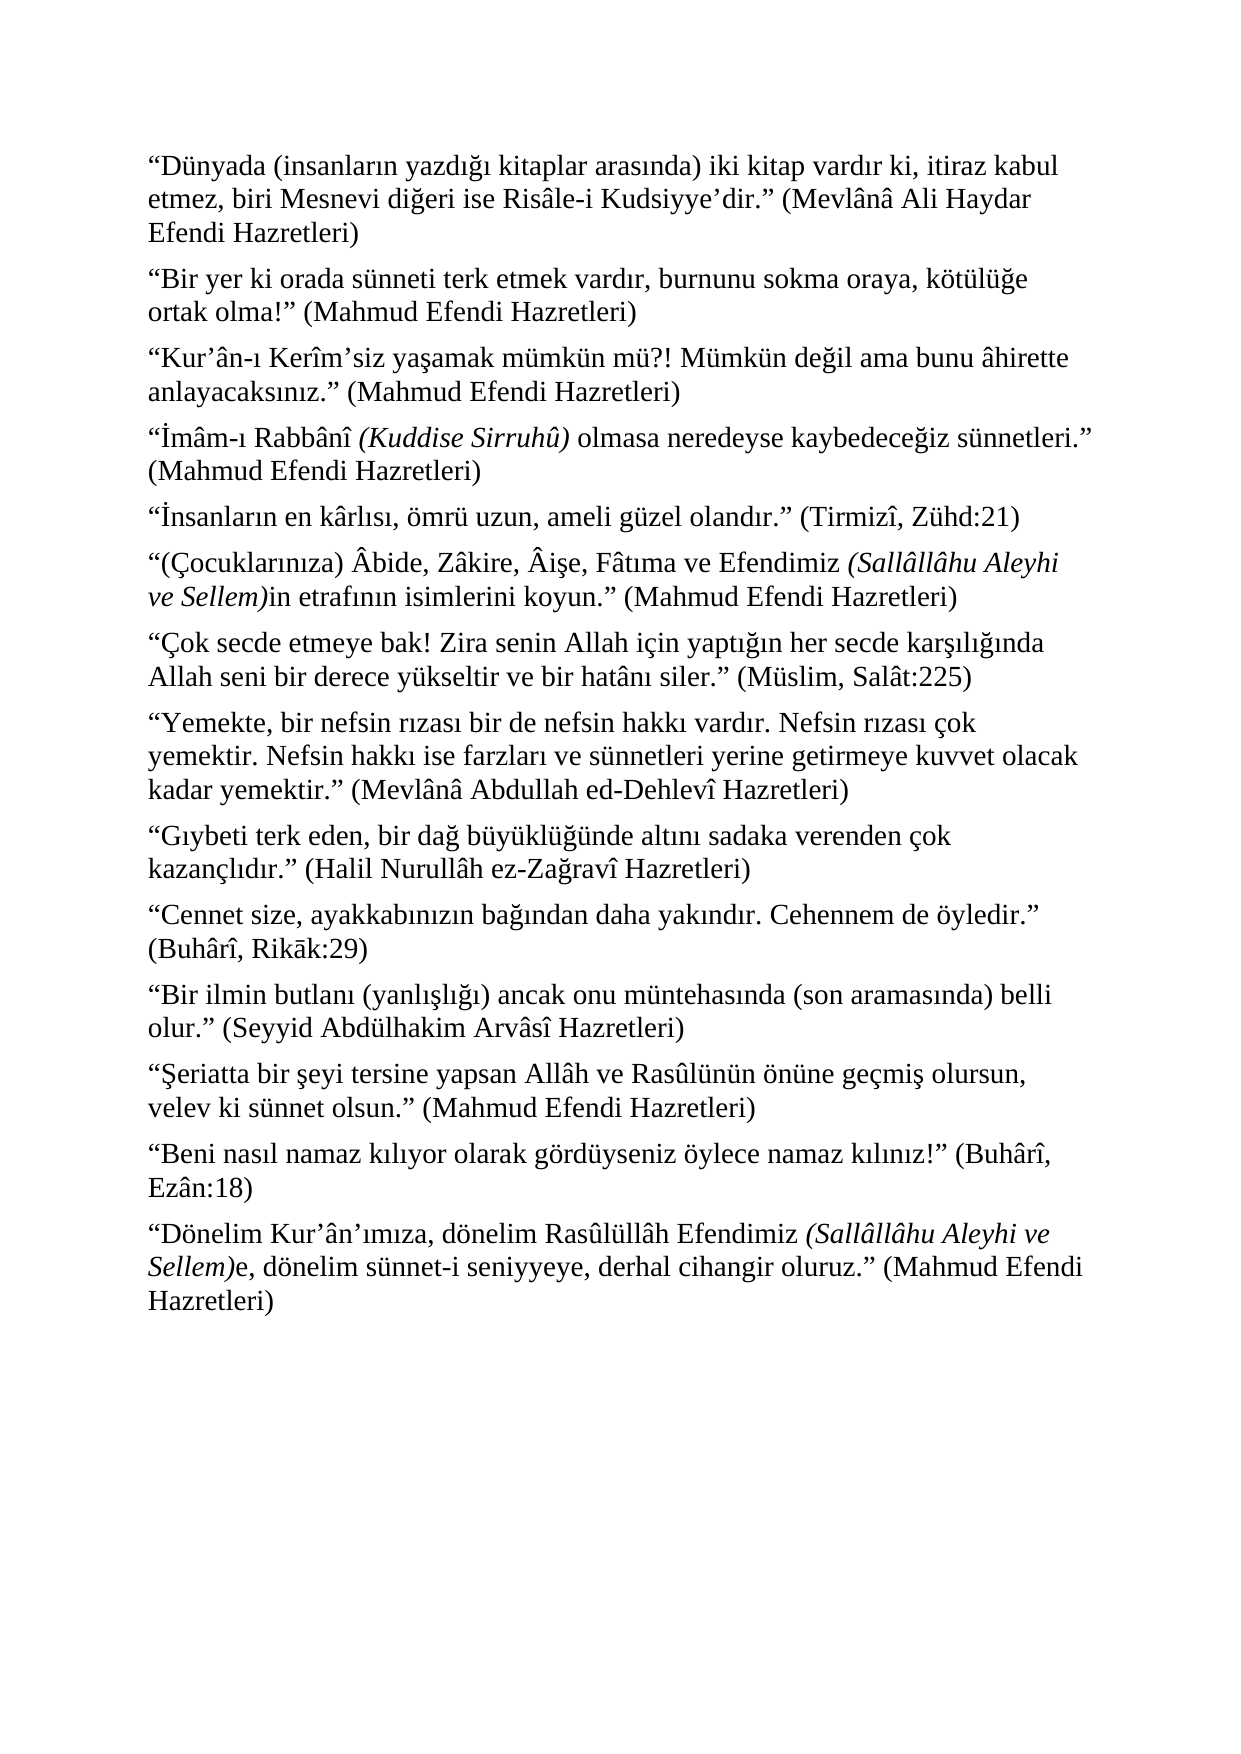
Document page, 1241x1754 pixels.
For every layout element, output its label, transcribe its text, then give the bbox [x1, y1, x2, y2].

text “Beni nasıl namaz kılıyor olarak gördüyseniz öylece namaz kılınız!” (Buhârî, Ezân:18) [148, 1136, 1093, 1203]
text “Dünyada (insanların yazdığı kitaplar arasında) iki kitap vardır ki, itiraz kabul etmez, biri Mesnevi diğeri ise Risâle-i Kudsiyye’dir.” (Mevlânâ Ali Haydar Efendi Hazretleri) [148, 148, 1093, 248]
text “Bir yer ki orada sünneti terk etmek vardır, burnunu sokma oraya, kötülüğe ortak olma!” (Mahmud Efendi Hazretleri) [148, 261, 1093, 328]
text “Cennet size, ayakkabınızın bağından daha yakındır. Cehennem de öyledir.” (Buhârî, Rikāk:29) [148, 897, 1093, 964]
text “Dönelim Kur’ân’ımıza, dönelim Rasûlüllâh Efendimiz (Sallâllâhu Aleyhi ve Sellem)e, dönelim sünnet-i seniyyeye, derhal cihangir oluruz.” (Mahmud Efendi Hazretleri) [148, 1216, 1093, 1316]
text “Bir ilmin butlanı (yanlışlığı) ancak onu müntehasında (son aramasında) belli olur.” (Seyyid Abdülhakim Arvâsî Hazretleri) [148, 977, 1093, 1044]
text “Şeriatta bir şeyi tersine yapsan Allâh ve Rasûlünün önüne geçmiş olursun, velev ki sünnet olsun.” (Mahmud Efendi Hazretleri) [148, 1057, 1093, 1124]
text “İnsanların en kârlısı, ömrü uzun, ameli güzel olandır.” (Tirmizî, Zühd:21) [148, 499, 1093, 533]
text “(Çocuklarınıza) Âbide, Zâkire, Âişe, Fâtıma ve Efendimiz (Sallâllâhu Aleyhi ve Sellem)in etrafının isimlerini koyun.” (Mahmud Efendi Hazretleri) [148, 546, 1093, 613]
text “Yemekte, bir nefsin rızası bir de nefsin hakkı vardır. Nefsin rızası çok yemektir. Nefsin hakkı ise farzları ve sünnetleri yerine getirmeye kuvvet olacak kadar yemektir.” (Mevlânâ Abdullah ed-Dehlevî Hazretleri) [148, 705, 1093, 805]
text “İmâm-ı Rabbânî (Kuddise Sirruhû) olmasa neredeyse kaybedeceğiz sünnetleri.” (Mahmud Efendi Hazretleri) [148, 420, 1093, 487]
text “Gıybeti terk eden, bir dağ büyüklüğünde altını sadaka verenden çok kazançlıdır.” (Halil Nurullâh ez-Zağravî Hazretleri) [148, 818, 1093, 885]
text “Kur’ân-ı Kerîm’siz yaşamak mümkün mü?! Mümkün değil ama bunu âhirette anlayacaksınız.” (Mahmud Efendi Hazretleri) [148, 340, 1093, 407]
text “Çok secde etmeye bak! Zira senin Allah için yaptığın her secde karşılığında Allah seni bir derece yükseltir ve bir hatânı siler.” (Müslim, Salât:225) [148, 625, 1093, 692]
